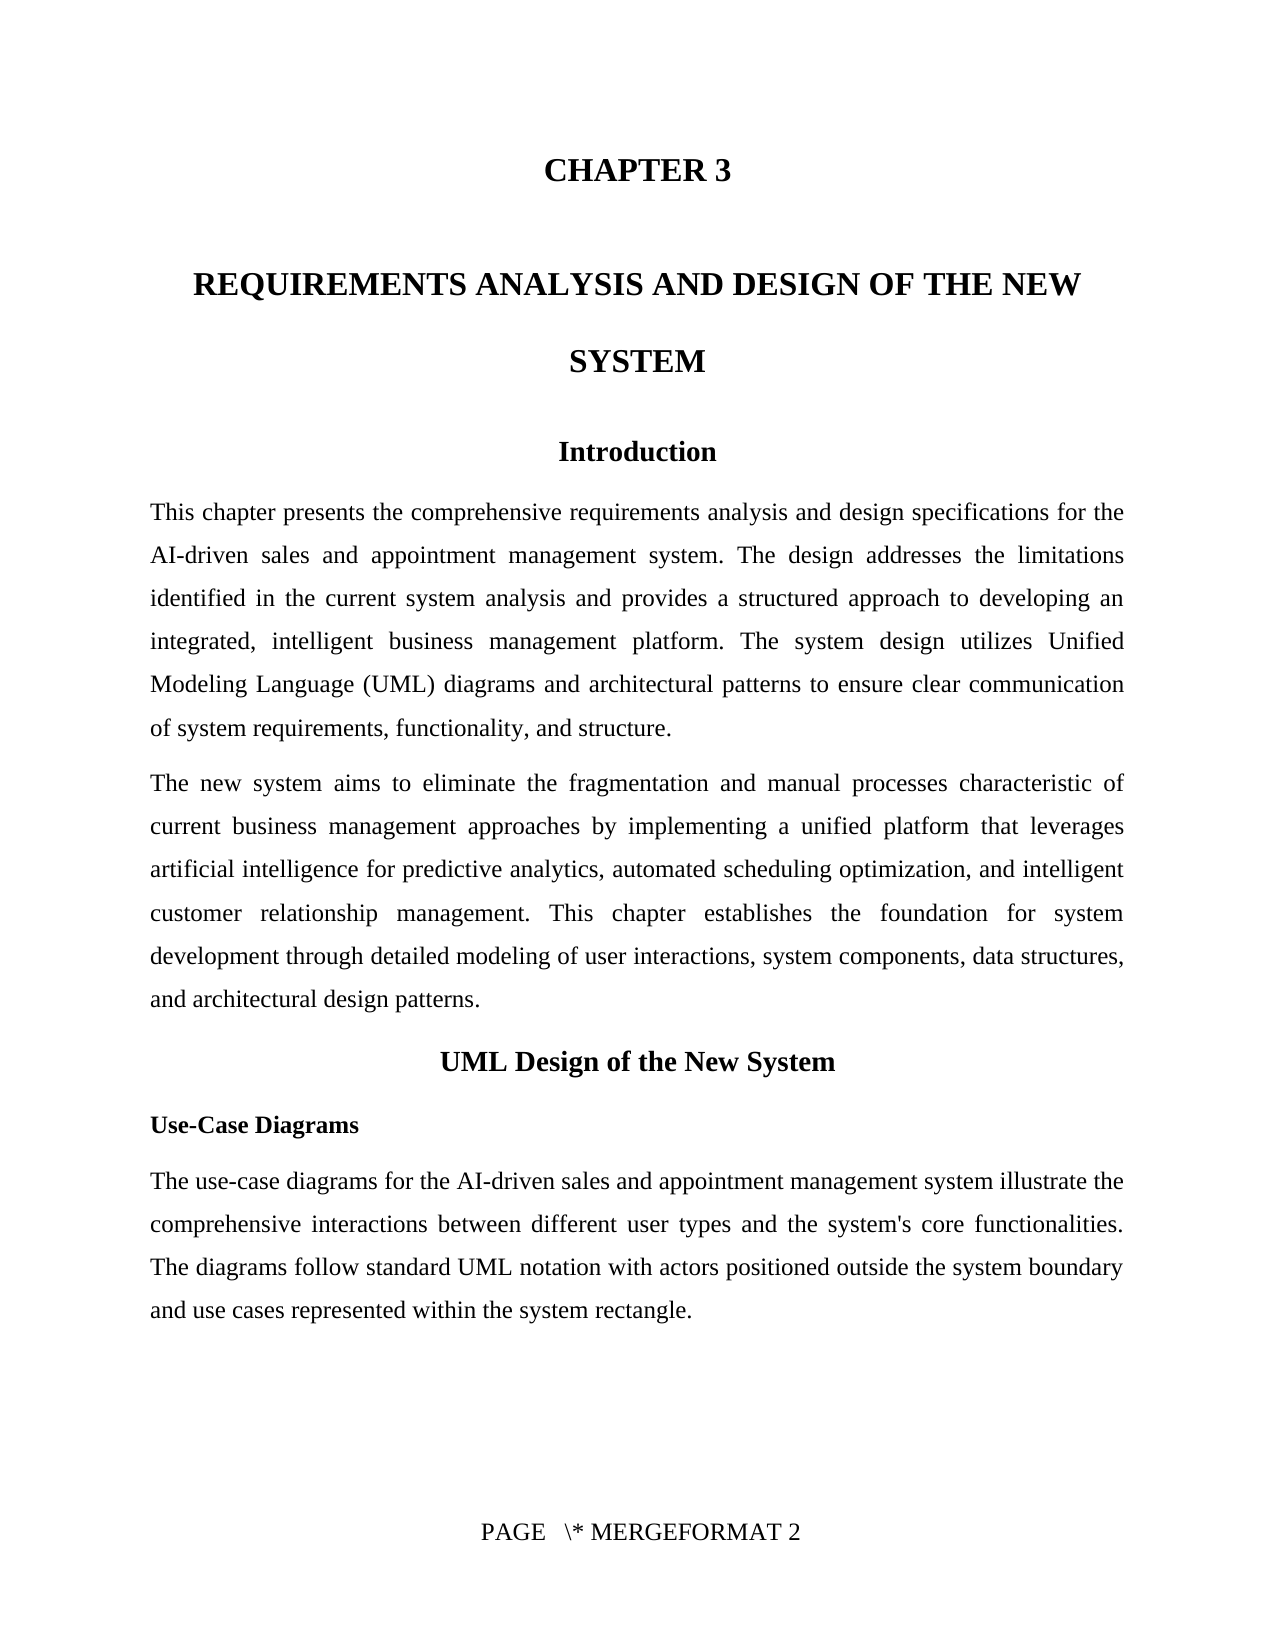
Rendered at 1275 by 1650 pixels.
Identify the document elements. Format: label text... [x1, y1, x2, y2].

subtitle REQUIREMENTS ANALYSIS AND DESIGN OF THE NEW SYSTEM [150, 264, 1125, 379]
subtitle UML Design of the New System [150, 1044, 1125, 1077]
subtitle Introduction [150, 434, 1125, 468]
text The use-case diagrams for the AI-driven sales and appointment management system illustrate the comprehensive interactions between different user types and the system's core functionalities. The diagrams follow standard UML notation with actors positioned outside the system boundary and use cases represented within the system rectangle. [150, 1166, 1125, 1324]
subtitle CHAPTER 3 [150, 150, 1125, 188]
subtitle Use-Case Diagrams [150, 1111, 1125, 1139]
text This chapter presents the comprehensive requirements analysis and design specifications for the AI-driven sales and appointment management system. The design addresses the limitations identified in the current system analysis and provides a structured approach to developing an integrated, intelligent business management platform. The system design utilizes Unified Modeling Language (UML) diagrams and architectural patterns to ensure clear communication of system requirements, functionality, and structure. [150, 497, 1125, 741]
text The new system aims to eliminate the fragmentation and manual processes characteristic of current business management approaches by implementing a unified platform that leverages artificial intelligence for predictive analytics, automated scheduling optimization, and intelligent customer relationship management. This chapter establishes the foundation for system development through detailed modeling of user interactions, system components, data structures, and architectural design patterns. [150, 768, 1125, 1013]
